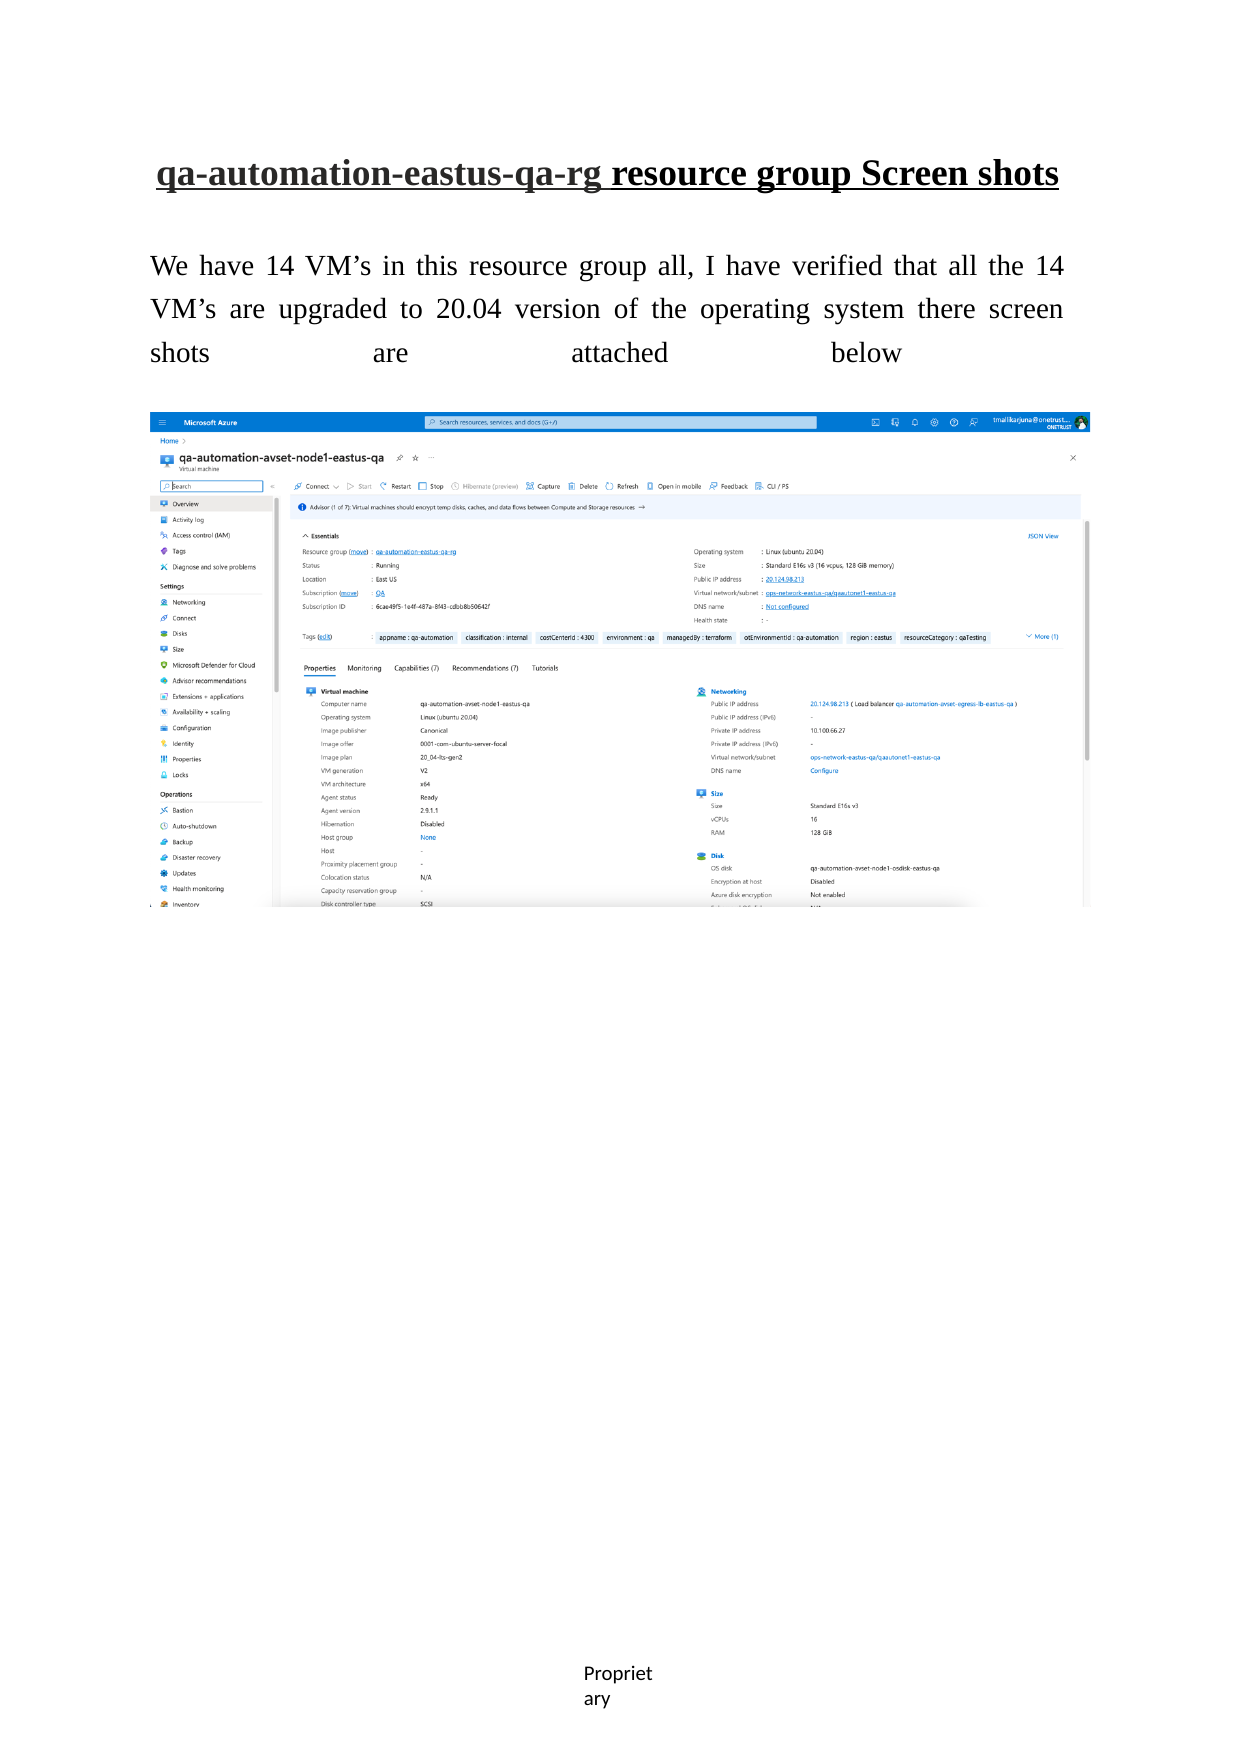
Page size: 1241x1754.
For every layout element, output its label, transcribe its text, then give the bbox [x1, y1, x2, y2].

text We have 14 VM’s in this resource group all, I have verified that all the 14 VM’s are upgraded to 20.04 version of the operating system there screen shots are attached below [150, 237, 1065, 412]
picture [150, 412, 1091, 907]
text qa-automation-eastus-qa-rg resource group Screen shots [150, 150, 1065, 194]
